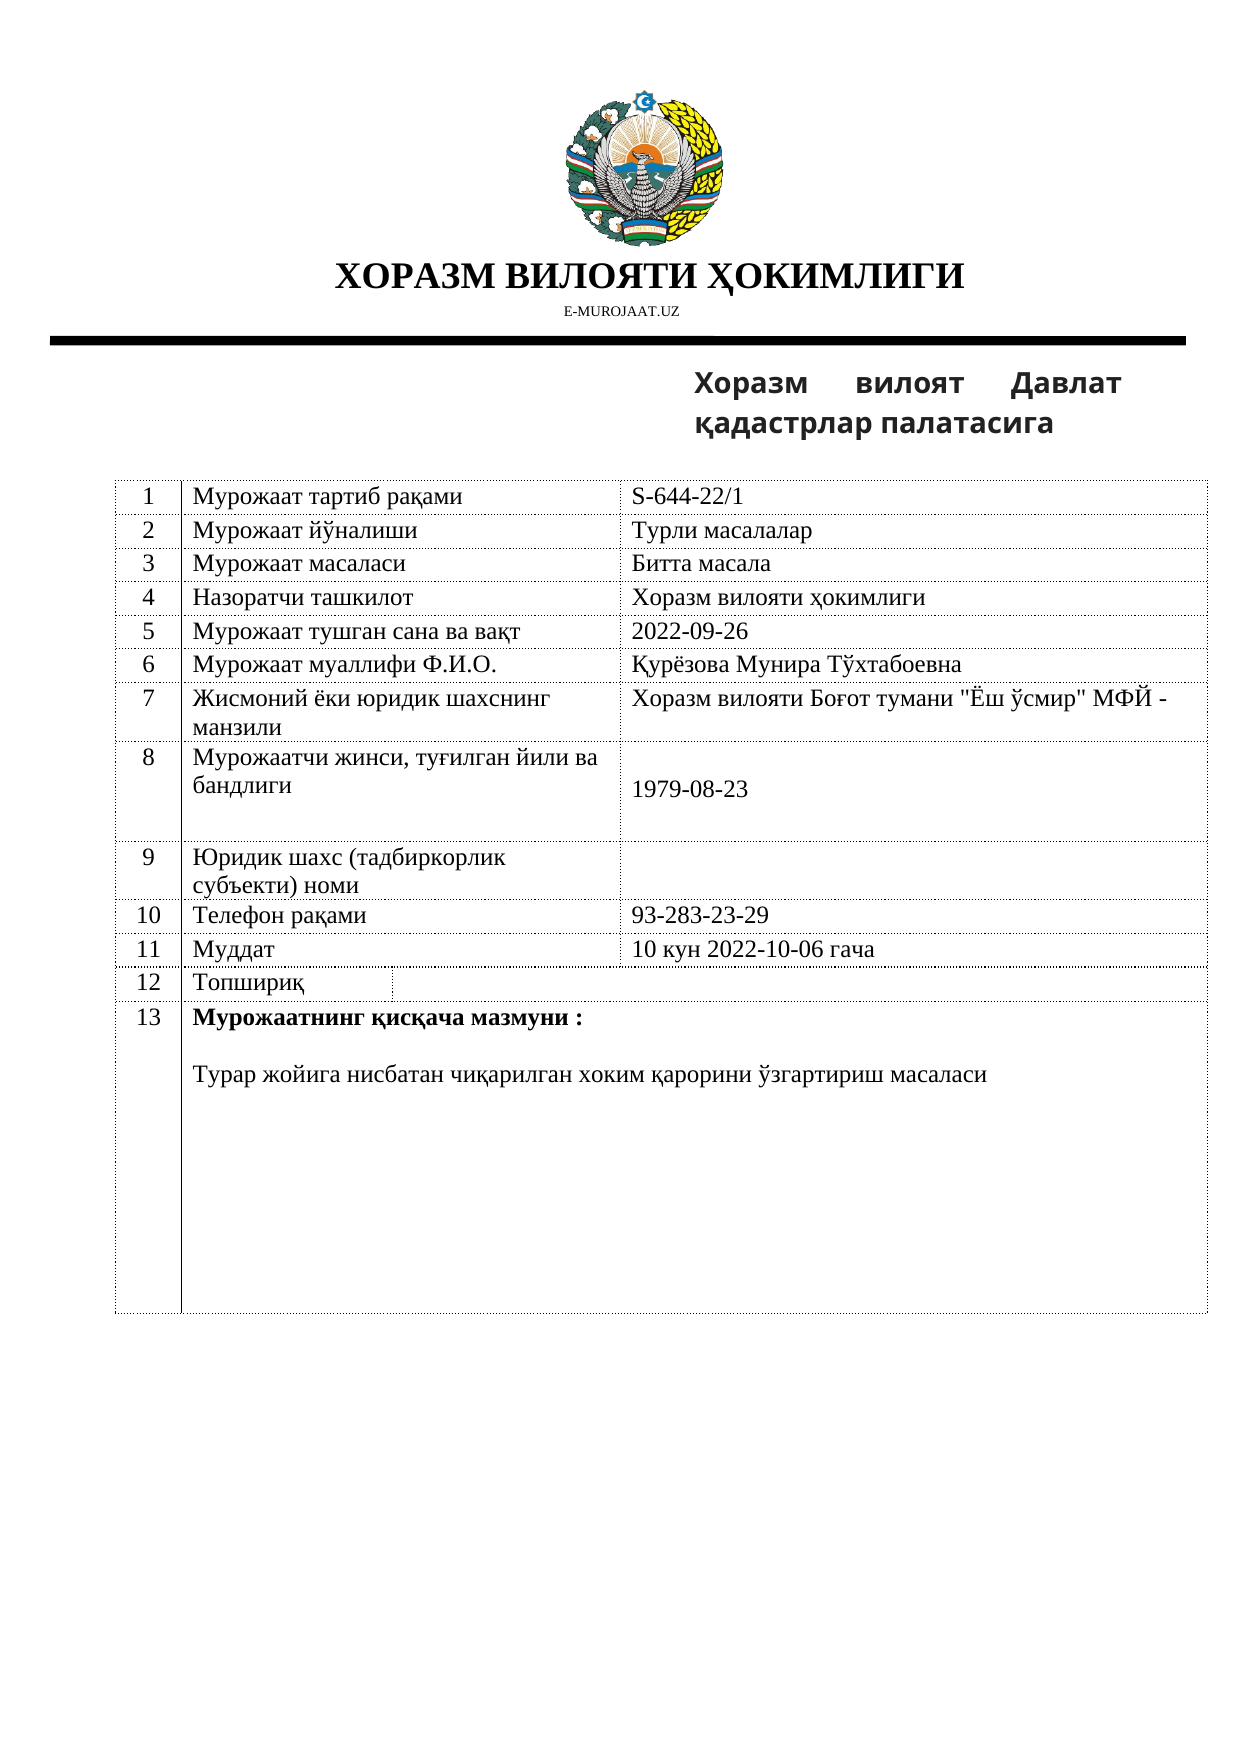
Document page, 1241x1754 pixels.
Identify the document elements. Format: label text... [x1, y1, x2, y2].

table_cell Жисмоний ёки юридик шахснинг манзили [182, 682, 620, 741]
table_cell Мурожаат тушган сана ва вақт [182, 615, 620, 648]
text E-MUROJAAT.UZ [121, 303, 1122, 320]
table_cell 93-283-23-29 [620, 899, 1208, 933]
table_cell Назоратчи ташкилот [182, 581, 620, 615]
table_cell Мурожаатнинг қисқача мазмуни : Турар жойига нисбатан чиқарилган хоким қарорини ўзгартириш масаласи [182, 1001, 1208, 1313]
table_cell [392, 966, 1208, 1001]
table_cell 12 [115, 966, 181, 1001]
table_cell 1979-08-23 [620, 741, 1208, 841]
table_cell Мурожаат муаллифи Ф.И.О. [182, 648, 620, 682]
table_cell 13 [115, 1001, 181, 1313]
table_cell Юридик шахс (тадбиркорлик субъекти) номи [182, 841, 620, 899]
table_cell 2 [115, 514, 181, 547]
text ХОРАЗМ ВИЛОЯТИ ҲОКИМЛИГИ [177, 89, 1122, 297]
table_cell Мурожаат масаласи [182, 548, 620, 581]
table_cell 4 [115, 581, 181, 615]
table_cell Топшириқ [182, 966, 392, 1001]
table_cell Телефон рақами [182, 899, 620, 933]
table_header 1 [115, 480, 181, 514]
table_cell 3 [115, 548, 181, 581]
table_cell 5 [115, 615, 181, 648]
table_cell 2022-09-26 [620, 615, 1208, 648]
text Хоразм вилоят Давлат қадастрлар палатасига [694, 362, 1122, 442]
table_cell Мурожаатчи жинси, туғилган йили ва бандлиги [182, 741, 620, 841]
table_header S-644-22/1 [620, 480, 1208, 514]
table_cell Турли масалалар [620, 514, 1208, 547]
table_cell Битта масала [620, 548, 1208, 581]
table_cell 7 [115, 682, 181, 741]
table_header Мурожаат тартиб рақами [181, 480, 620, 514]
table_cell Мурожаат йўналиши [182, 514, 620, 547]
table_cell Хоразм вилояти Боғот тумани "Ёш ўсмир" МФЙ - [620, 682, 1208, 741]
table_cell 8 [115, 741, 181, 841]
table_cell Хоразм вилояти ҳокимлиги [620, 581, 1208, 615]
table_cell Қурёзова Мунира Тўхтабоевна [620, 648, 1208, 682]
table_cell 11 [115, 933, 181, 966]
table_cell 10 [115, 899, 181, 933]
table_cell 10 кун 2022-10-06 гача [620, 933, 1208, 966]
picture [562, 88, 725, 248]
table_cell Муддат [182, 933, 620, 966]
table_cell [620, 841, 1208, 899]
table_cell 9 [115, 841, 181, 899]
table_cell 6 [115, 648, 181, 682]
